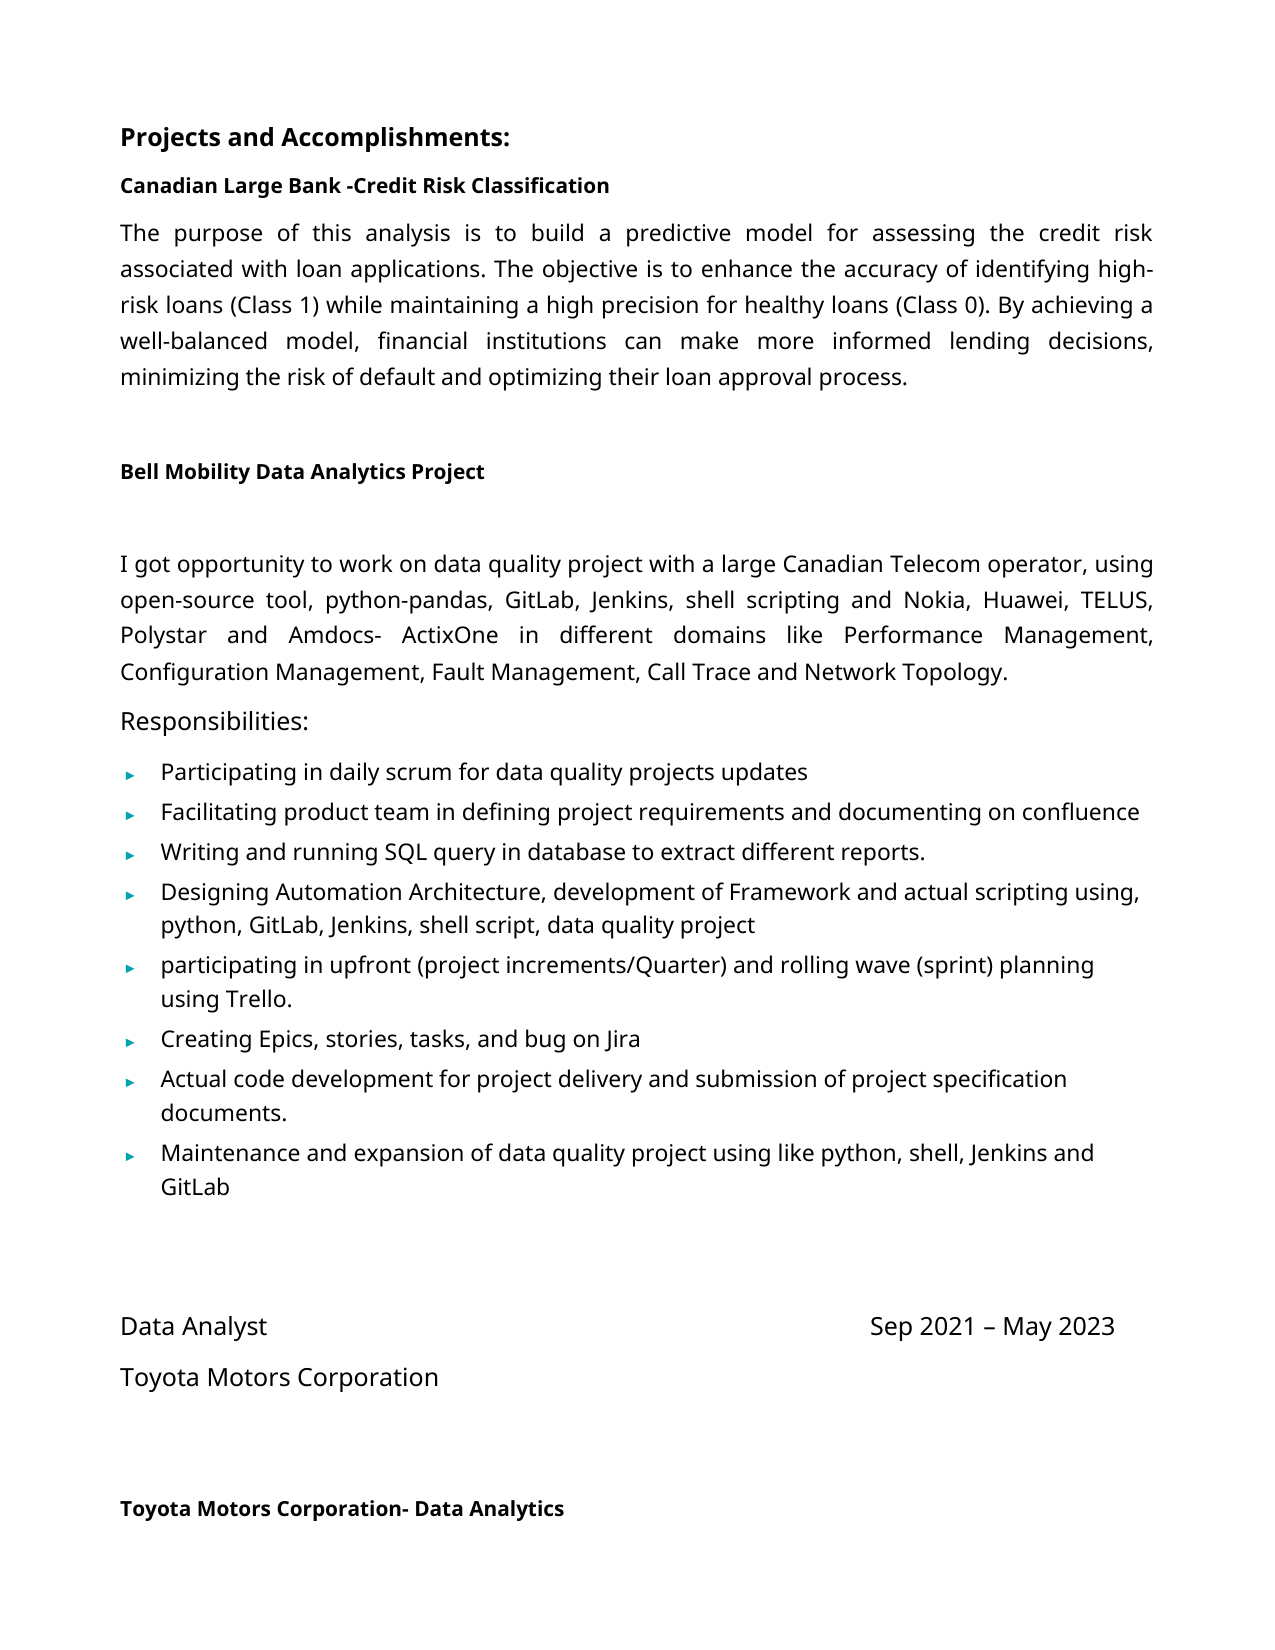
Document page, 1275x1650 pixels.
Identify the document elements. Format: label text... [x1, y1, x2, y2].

text The purpose of this analysis is to build a predictive model for assessing the credit risk associated with loan applications. The objective is to enhance the accuracy of identifying high-risk loans (Class 1) while maintaining a high precision for healthy loans (Class 0). By achieving a well-balanced model, financial institutions can make more informed lending decisions, minimizing the risk of default and optimizing their loan approval process. [120, 217, 1155, 392]
list Maintenance and expansion of data quality project using like python, shell, Jenkins and GitLab [123, 1137, 1155, 1202]
text I got opportunity to work on data quality project with a large Canadian Telecom operator, using open-source tool, python-pandas, GitLab, Jenkins, shell scripting and Nokia, Huawei, TELUS, Polystar and Amdocs- ActixOne in different domains like Performance Management, Configuration Management, Fault Management, Call Trace and Network Topology. [120, 548, 1155, 687]
text Projects and Accomplishments: [120, 120, 1155, 154]
list Creating Epics, stories, tasks, and bug on Jira [123, 1023, 1155, 1054]
text Responsibilities: [120, 704, 1155, 738]
list Facilitating product team in defining project requirements and documenting on confluence [123, 796, 1155, 827]
text Bell Mobility Data Analytics Project [120, 457, 1155, 486]
text Data Analyst Sep 2021 – May 2023 [120, 1308, 1155, 1342]
list Actual code development for project delivery and submission of project specification documents. [123, 1063, 1155, 1128]
text Toyota Motors Corporation [120, 1360, 1155, 1394]
list Designing Automation Architecture, development of Framework and actual scripting using, python, GitLab, Jenkins, shell script, data quality project [123, 876, 1155, 941]
text Toyota Motors Corporation- Data Analytics [120, 1494, 1155, 1523]
list participating in upfront (project increments/Quarter) and rolling wave (sprint) planning using Trello. [123, 949, 1155, 1014]
list Writing and running SQL query in database to extract different reports. [123, 836, 1155, 867]
list Participating in daily scrum for data quality projects updates [123, 756, 1155, 787]
text Canadian Large Bank -Credit Risk Classification [120, 172, 1155, 200]
